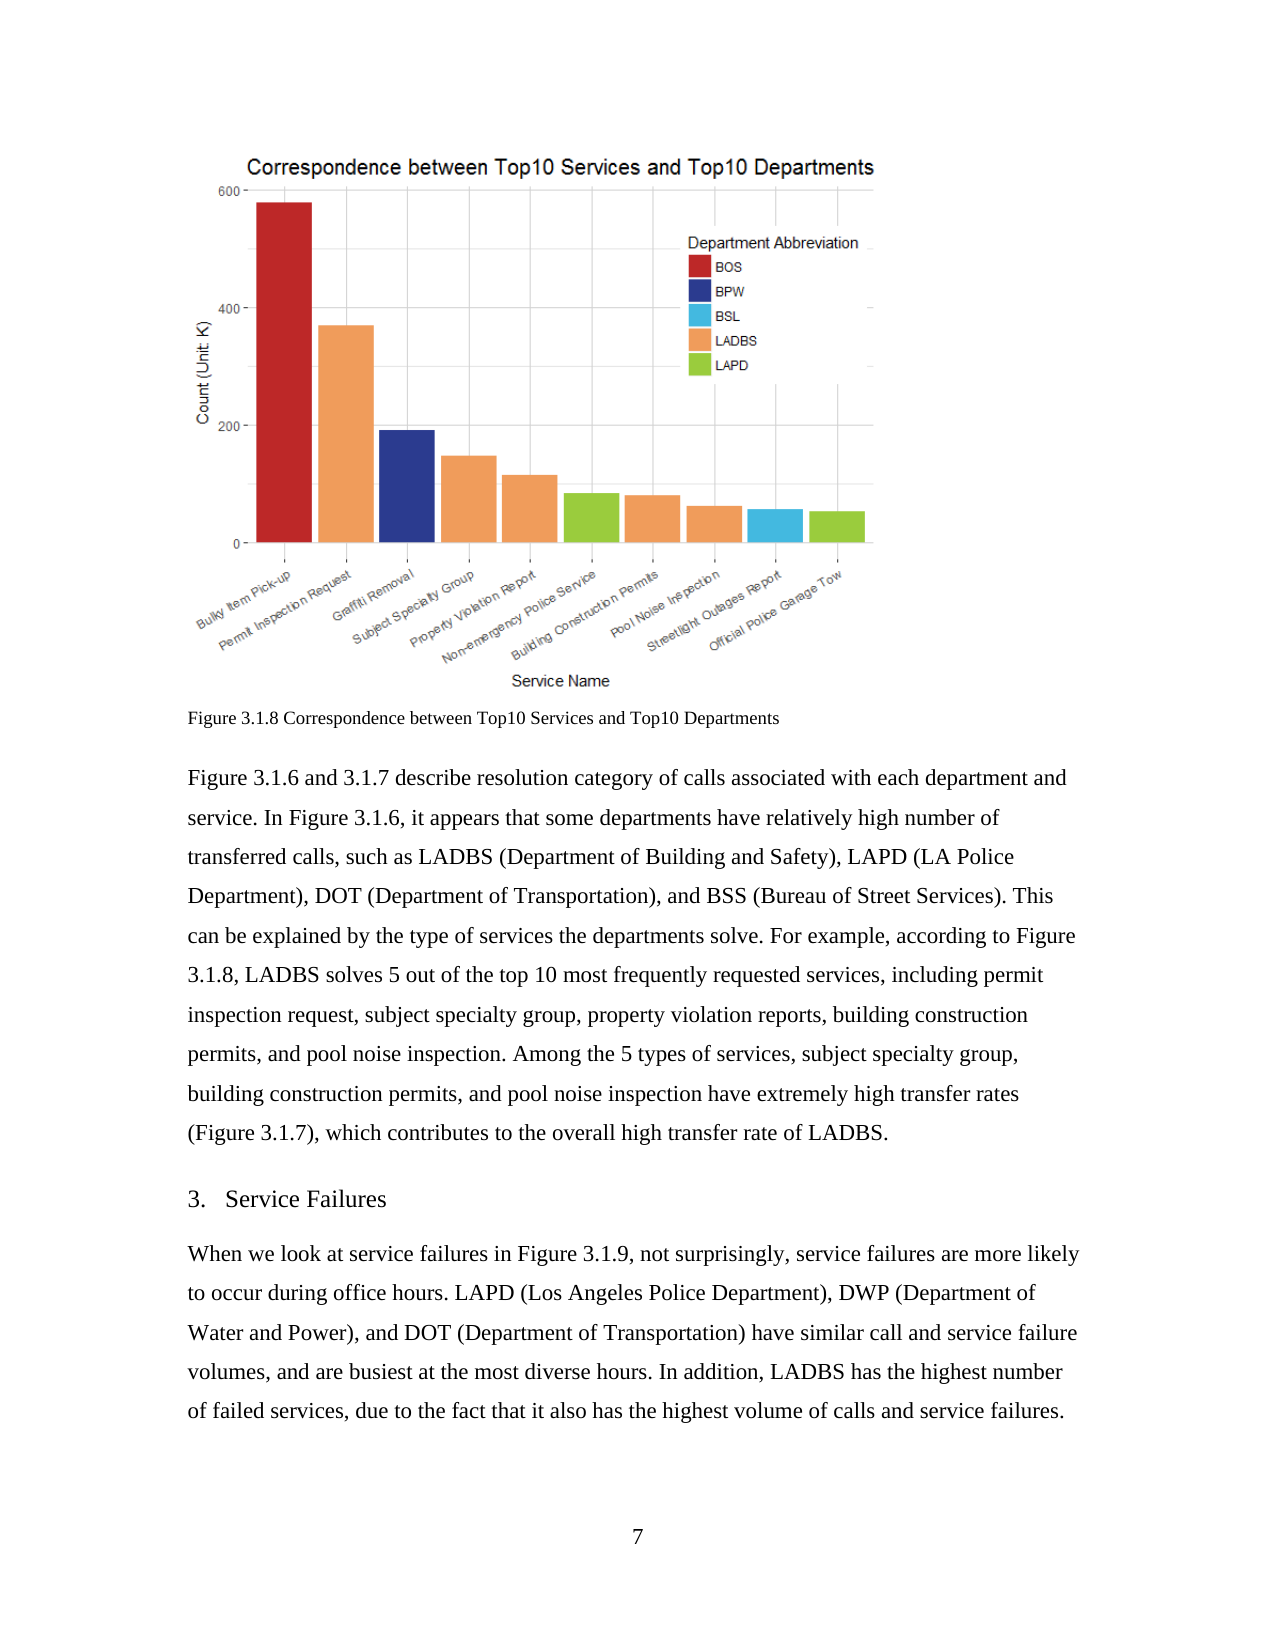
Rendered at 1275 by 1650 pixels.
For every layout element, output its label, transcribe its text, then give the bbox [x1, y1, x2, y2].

text Figure 3.1.8 Correspondence between Top10 Services and Top10 Departments [187, 707, 1087, 728]
text When we look at service failures in Figure 3.1.9, not surprisingly, service failures are more likely to occur during office hours. LAPD (Los Angeles Police Department), DWP (Department of Water and Power), and DOT (Department of Transportation) have similar call and service failure volumes, and are busiest at the most diverse hours. In addition, LADBS has the highest number of failed services, due to the fact that it also has the highest volume of calls and service failures. [187, 1239, 1087, 1424]
subtitle Service Failures [187, 1184, 1087, 1213]
picture [187, 150, 882, 694]
text Figure 3.1.6 and 3.1.7 describe resolution category of calls associated with each department and service. In Figure 3.1.6, it appears that some departments have relatively high number of transferred calls, such as LADBS (Department of Building and Safety), LAPD (LA Police Department), DOT (Department of Transportation), and BSS (Bureau of Street Services). This can be explained by the type of services the departments solve. For example, according to Figure 3.1.8, LADBS solves 5 out of the top 10 most frequently requested services, including permit inspection request, subject specialty group, property violation reports, building construction permits, and pool noise inspection. Among the 5 types of services, subject specialty group, building construction permits, and pool noise inspection have extremely high transfer rates (Figure 3.1.7), which contributes to the overall high transfer rate of LADBS. [187, 764, 1087, 1146]
